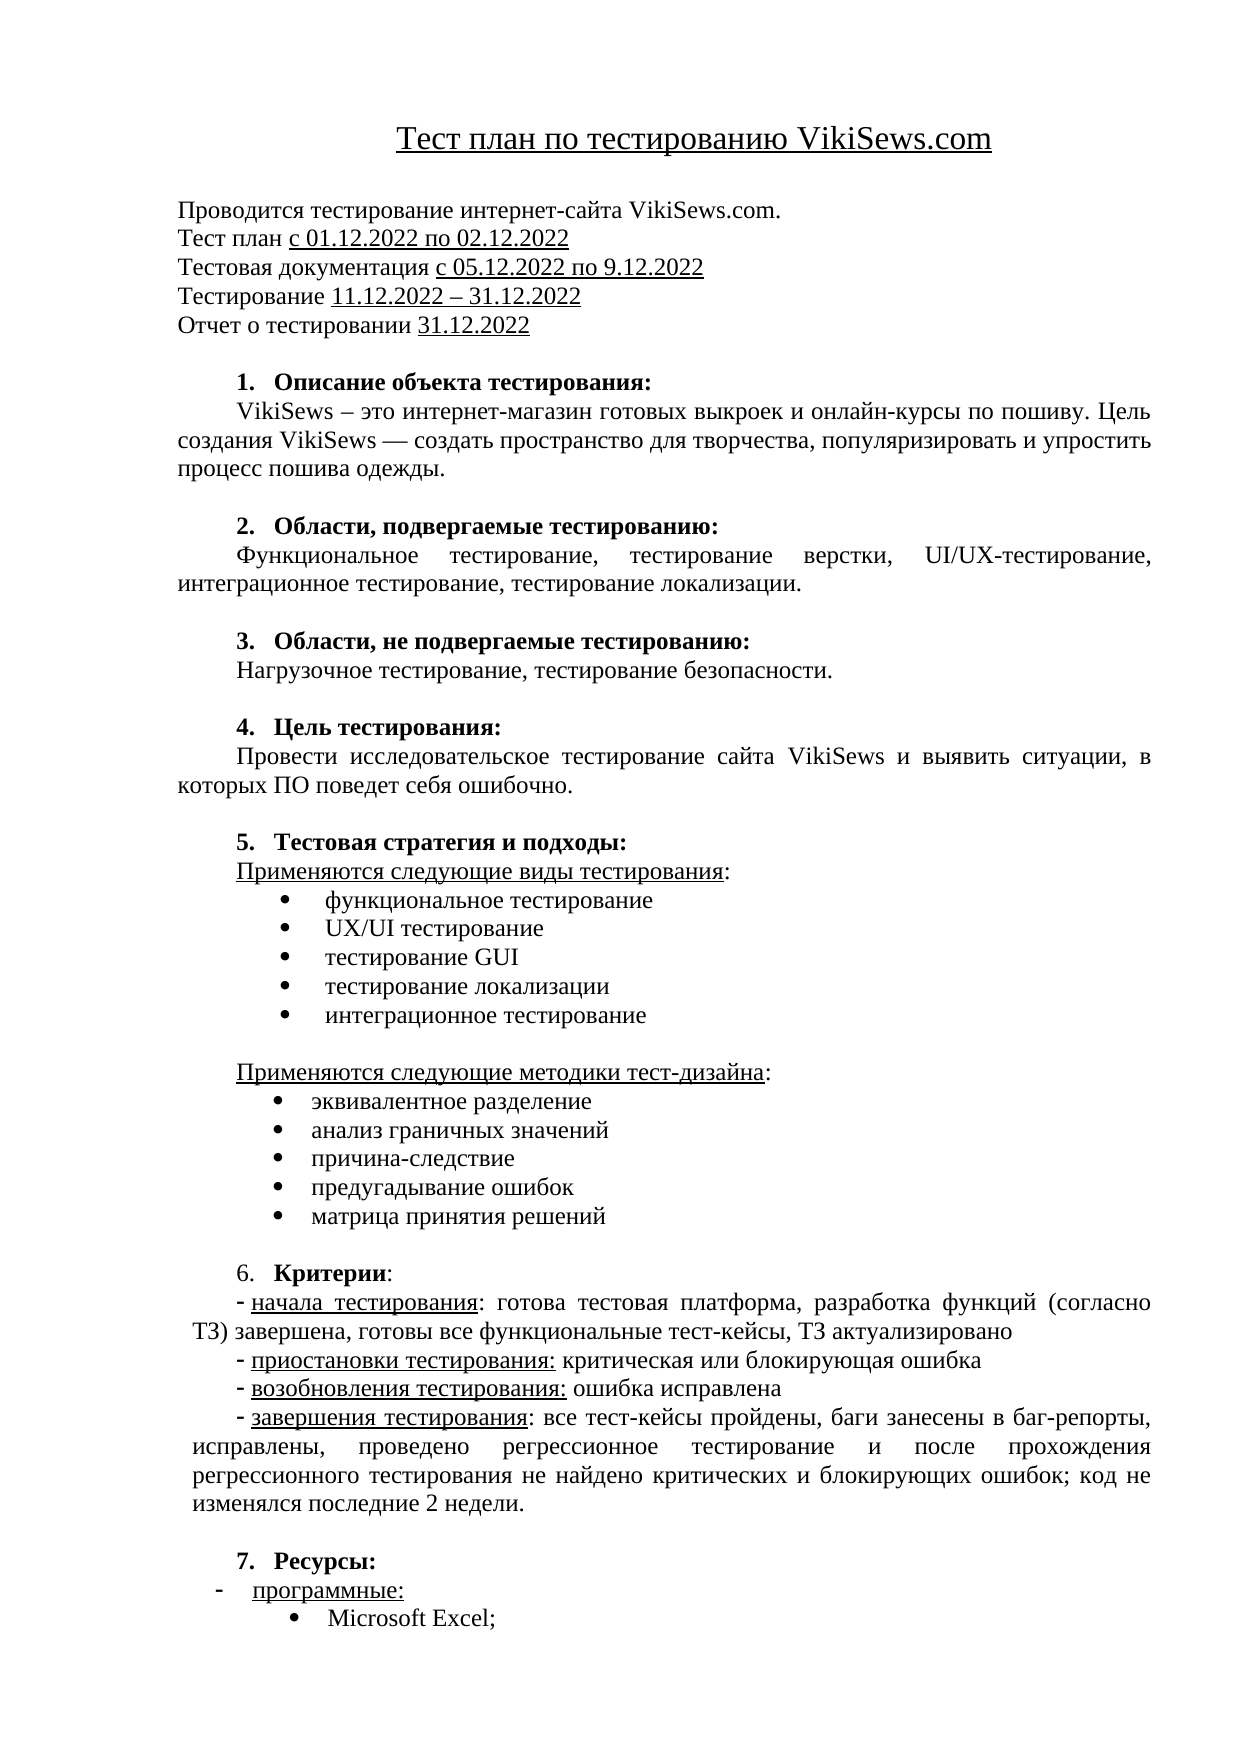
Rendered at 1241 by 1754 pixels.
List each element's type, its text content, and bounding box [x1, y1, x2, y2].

list интеграционное тестирование [281, 1000, 1152, 1028]
list функциональное тестирование [281, 885, 1152, 913]
list Области, подвергаемые тестированию: [236, 511, 1152, 540]
list возобновления тестирования: ошибка исправлена [192, 1373, 1152, 1402]
list программные: [215, 1575, 1152, 1603]
list матрица принятия решений [274, 1201, 1152, 1230]
list Применяются следующие виды тестирования: [236, 856, 1152, 885]
list Провести исследовательское тестирование сайта VikiSews и выявить ситуации, в которых ПО поведет себя ошибочно. [177, 741, 1152, 798]
list анализ граничных значений [274, 1115, 1152, 1143]
list начала тестирования: готова тестовая платформа, разработка функций (согласно ТЗ) завершена, готовы все функциональные тест-кейсы, ТЗ актуализировано [192, 1287, 1152, 1345]
list Области, не подвергаемые тестированию: [236, 626, 1152, 655]
text Тест план с 01.12.2022 по 02.12.2022 [177, 223, 1152, 252]
list тестирование GUI [281, 942, 1152, 971]
list Тестовая стратегия и подходы: [236, 827, 1152, 856]
list приостановки тестирования: критическая или блокирующая ошибка [192, 1345, 1152, 1373]
list Функциональное тестирование, тестирование верстки, UI/UX-тестирование, интеграционное тестирование, тестирование локализации. [177, 540, 1152, 597]
text Проводится тестирование интернет-сайта VikiSews.com. [177, 195, 1152, 223]
text Тестовая документация с 05.12.2022 по 9.12.2022 [177, 252, 1152, 281]
text Применяются следующие методики тест-дизайна: [177, 1057, 1152, 1086]
list UX/UI тестирование [281, 913, 1152, 942]
text Тестирование 11.12.2022 – 31.12.2022 [177, 281, 1152, 310]
list Ресурсы: [236, 1546, 1152, 1575]
list предугадывание ошибок [274, 1172, 1152, 1201]
list Нагрузочное тестирование, тестирование безопасности. [177, 655, 1152, 683]
list завершения тестирования: все тест-кейсы пройдены, баги занесены в баг-репорты, исправлены, проведено регрессионное тестирование и после прохождения регрессионного тестирования не найдено критических и блокирующих ошибок; код не изменялся последние 2 недели. [192, 1402, 1152, 1517]
list эквивалентное разделение [274, 1086, 1152, 1115]
list причина-следствие [274, 1143, 1152, 1172]
text Отчет о тестировании 31.12.2022 [177, 310, 1152, 338]
list тестирование локализации [281, 971, 1152, 1000]
list Критерии: [236, 1258, 1152, 1287]
list Цель тестирования: [236, 712, 1152, 741]
list VikiSews – это интернет-магазин готовых выкроек и онлайн-курсы по пошиву. Цель создания VikiSews — создать пространство для творчества, популяризировать и упростить процесс пошива одежды. [177, 396, 1152, 482]
text Тест план по тестированию VikiSews.com [177, 118, 1152, 156]
list Описание объекта тестирования: [236, 367, 1152, 396]
list Microsoft Excel; [290, 1603, 1152, 1632]
